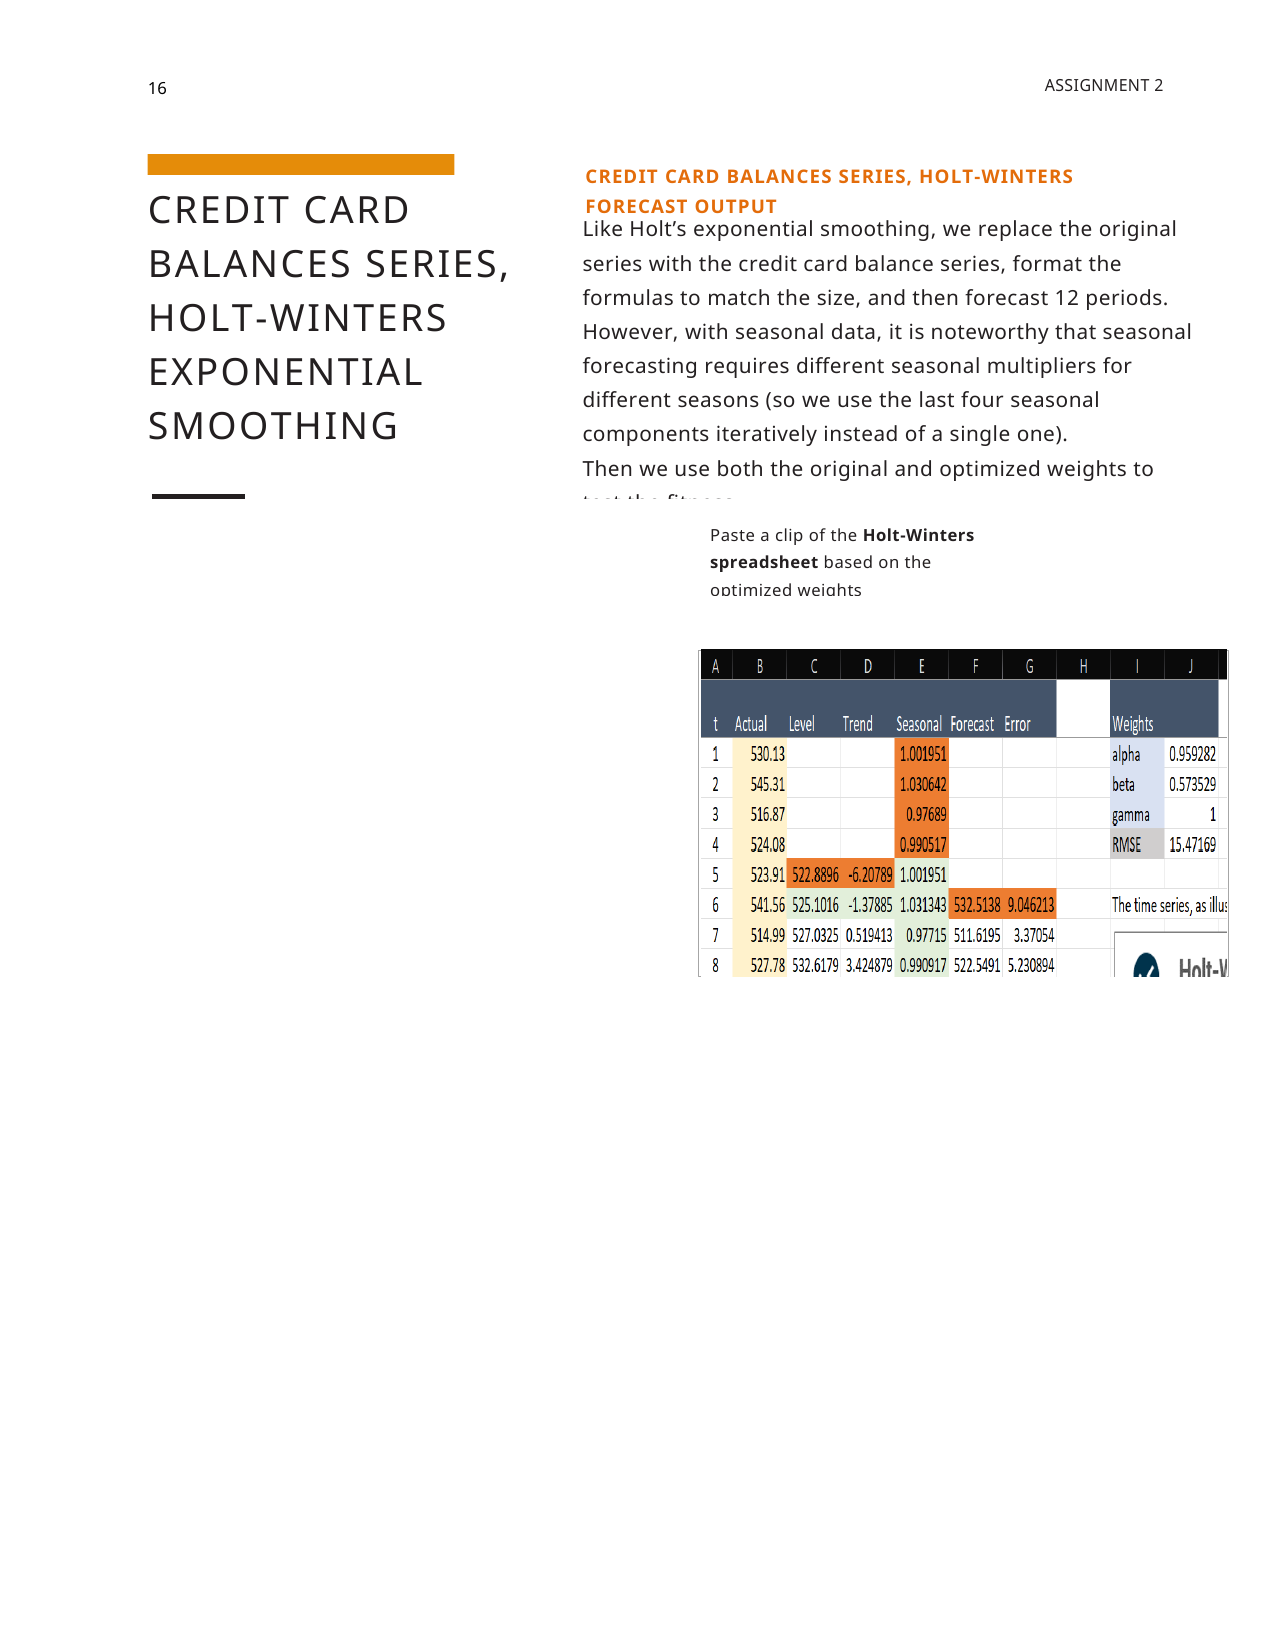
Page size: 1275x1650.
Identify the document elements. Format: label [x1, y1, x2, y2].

picture [701, 649, 1227, 977]
picture [1147, 966, 1154, 977]
